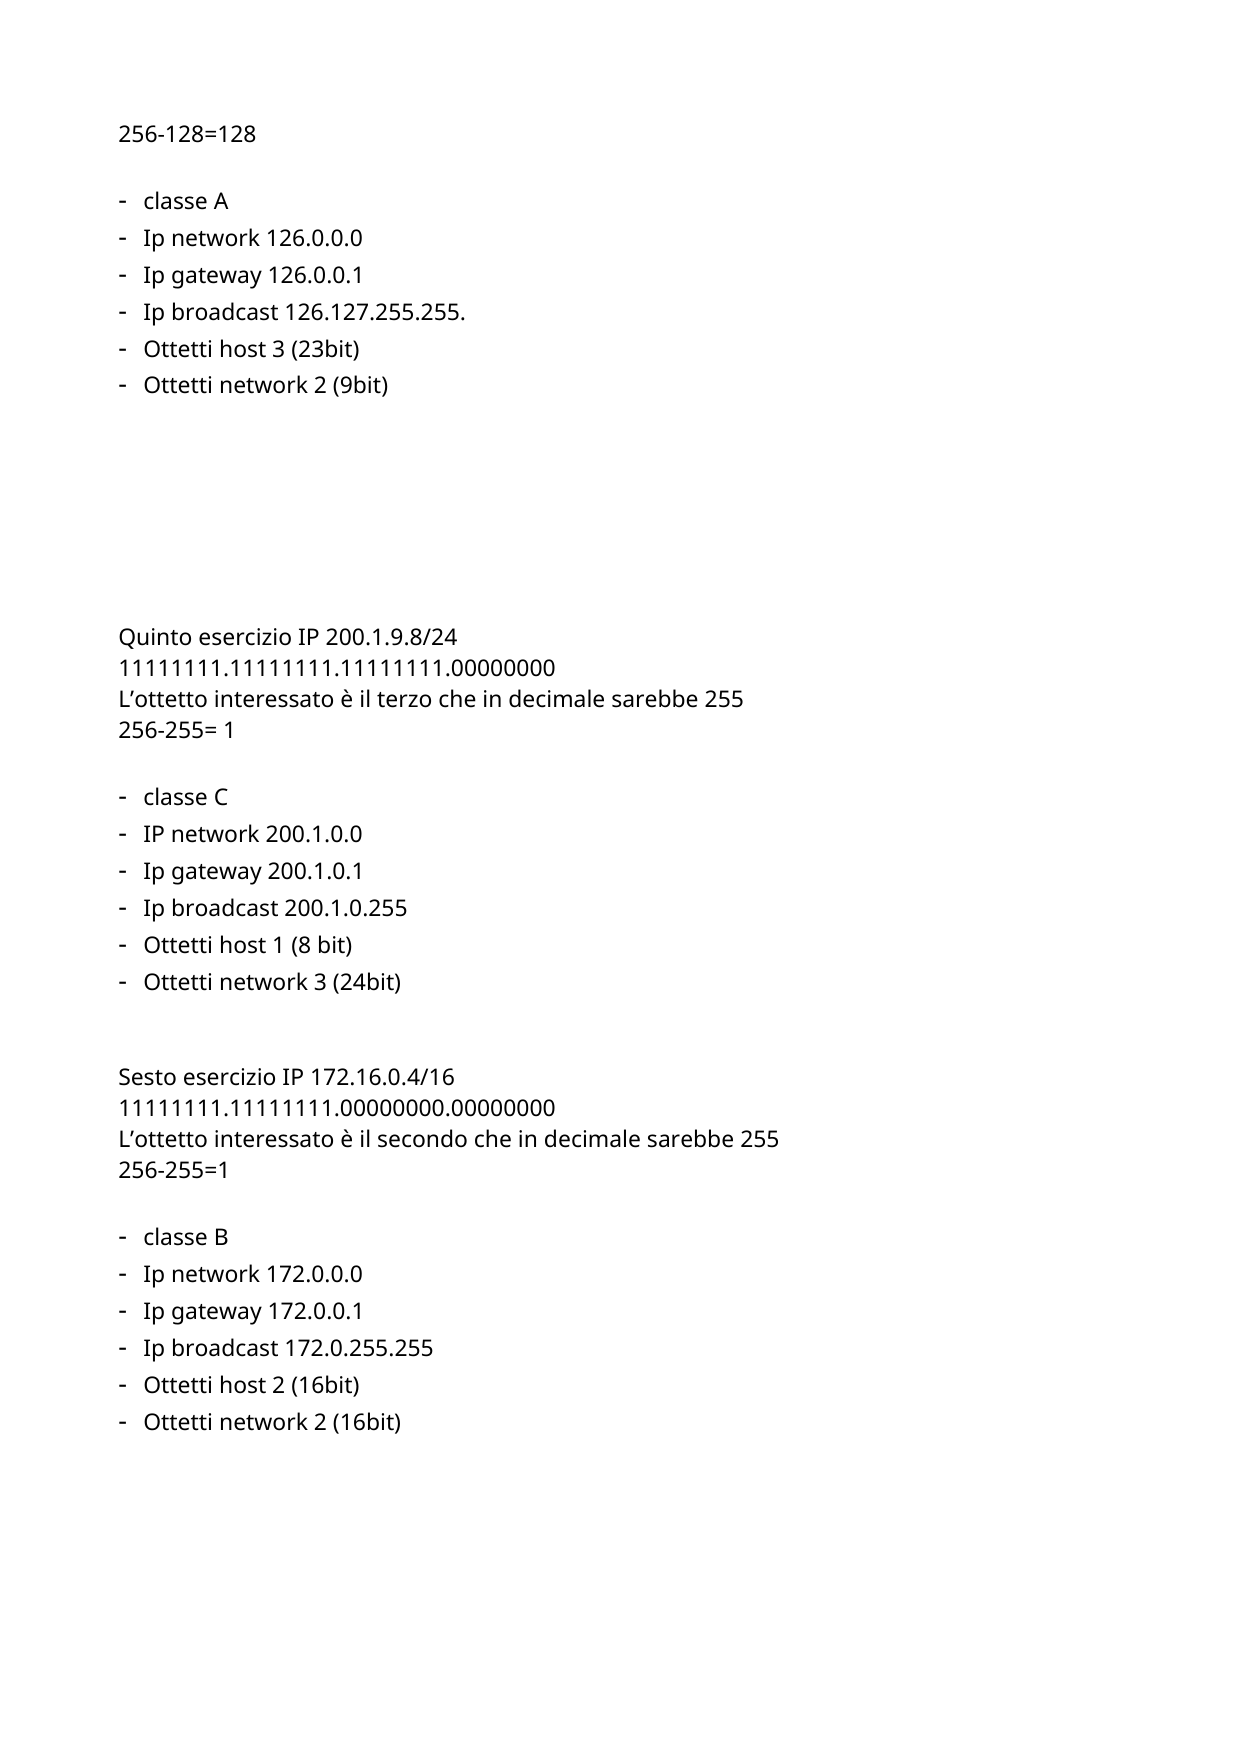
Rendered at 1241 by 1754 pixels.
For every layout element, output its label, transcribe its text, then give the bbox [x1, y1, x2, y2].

list classe B [118, 1217, 1122, 1254]
list Ottetti network 2 (9bit) [118, 365, 1122, 402]
text 256-255= 1 [118, 714, 1122, 746]
list Ottetti network 3 (24bit) [118, 961, 1122, 998]
list Ottetti host 2 (16bit) [118, 1364, 1122, 1401]
list Ip network 172.0.0.0 [118, 1254, 1122, 1291]
list Ip gateway 126.0.0.1 [118, 254, 1122, 291]
list Ottetti network 2 (16bit) [118, 1401, 1122, 1438]
list Ip broadcast 126.127.255.255. [118, 291, 1122, 328]
text Quinto esercizio IP 200.1.9.8/24 [118, 621, 1122, 652]
list Ip network 126.0.0.0 [118, 217, 1122, 254]
text 256-255=1 [118, 1154, 1122, 1186]
list IP network 200.1.0.0 [118, 814, 1122, 851]
list Ip gateway 172.0.0.1 [118, 1291, 1122, 1327]
list Ip gateway 200.1.0.1 [118, 851, 1122, 887]
text Sesto esercizio IP 172.16.0.4/16 [118, 1061, 1122, 1092]
list classe A [118, 181, 1122, 217]
list Ip broadcast 172.0.255.255 [118, 1327, 1122, 1364]
list Ip broadcast 200.1.0.255 [118, 887, 1122, 924]
list classe C [118, 777, 1122, 814]
list Ottetti host 3 (23bit) [118, 328, 1122, 365]
text L’ottetto interessato è il terzo che in decimale sarebbe 255 [118, 683, 1122, 714]
list Ottetti host 1 (8 bit) [118, 924, 1122, 961]
text L’ottetto interessato è il secondo che in decimale sarebbe 255 [118, 1123, 1122, 1154]
text 11111111.11111111.11111111.00000000 [118, 652, 1122, 683]
text 11111111.11111111.00000000.00000000 [118, 1092, 1122, 1123]
text 256-128=128 [118, 118, 1122, 149]
